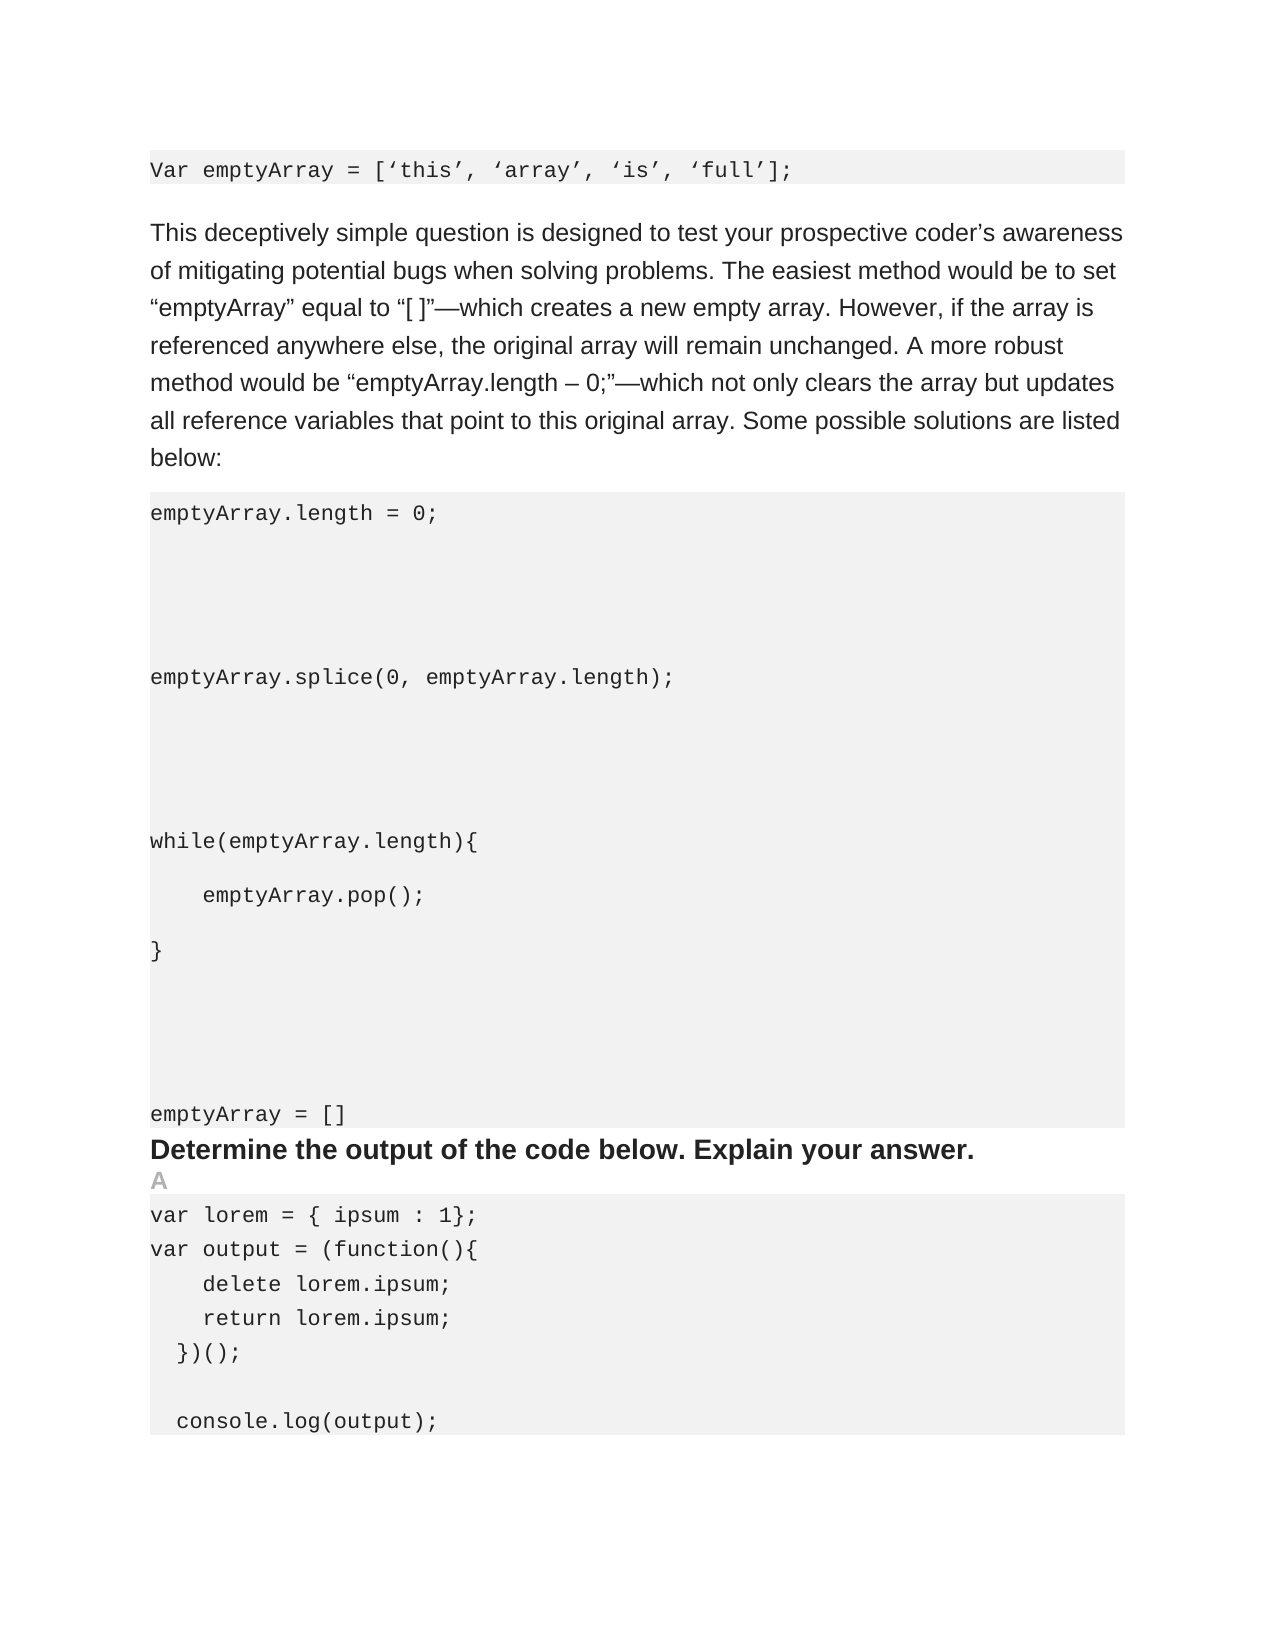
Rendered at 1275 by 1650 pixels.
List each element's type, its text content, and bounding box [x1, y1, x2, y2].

text var lorem = { ipsum : 1}; [150, 1194, 1125, 1229]
text console.log(output); [150, 1401, 1125, 1435]
text delete lorem.ipsum; [150, 1263, 1125, 1297]
text Determine the output of the code below. Explain your answer. [150, 1128, 1125, 1166]
text emptyArray.length = 0; [150, 492, 1125, 527]
text This deceptively simple question is designed to test your prospective coder’s awareness of mitigating potential bugs when solving problems. The easiest method would be to set “emptyArray” equal to “[ ]”—which creates a new empty array. However, if the array is referenced anywhere else, the original array will remain unchanged. A more robust method would be “emptyArray.length – 0;”—which not only clears the array but updates all reference variables that point to this original array. Some possible solutions are listed below: [150, 209, 1125, 472]
text while(emptyArray.length){ [150, 820, 1125, 855]
text Var emptyArray = [‘this’, ‘array’, ‘is’, ‘full’]; [150, 150, 1125, 184]
text emptyArray.pop(); [150, 875, 1125, 909]
text var output = (function(){ [150, 1229, 1125, 1263]
text return lorem.ipsum; [150, 1297, 1125, 1332]
text })(); [150, 1332, 1125, 1366]
text emptyArray.splice(0, emptyArray.length); [150, 656, 1125, 691]
text emptyArray = [] [150, 1094, 1125, 1128]
text A [150, 1166, 1125, 1194]
text } [150, 930, 1125, 964]
